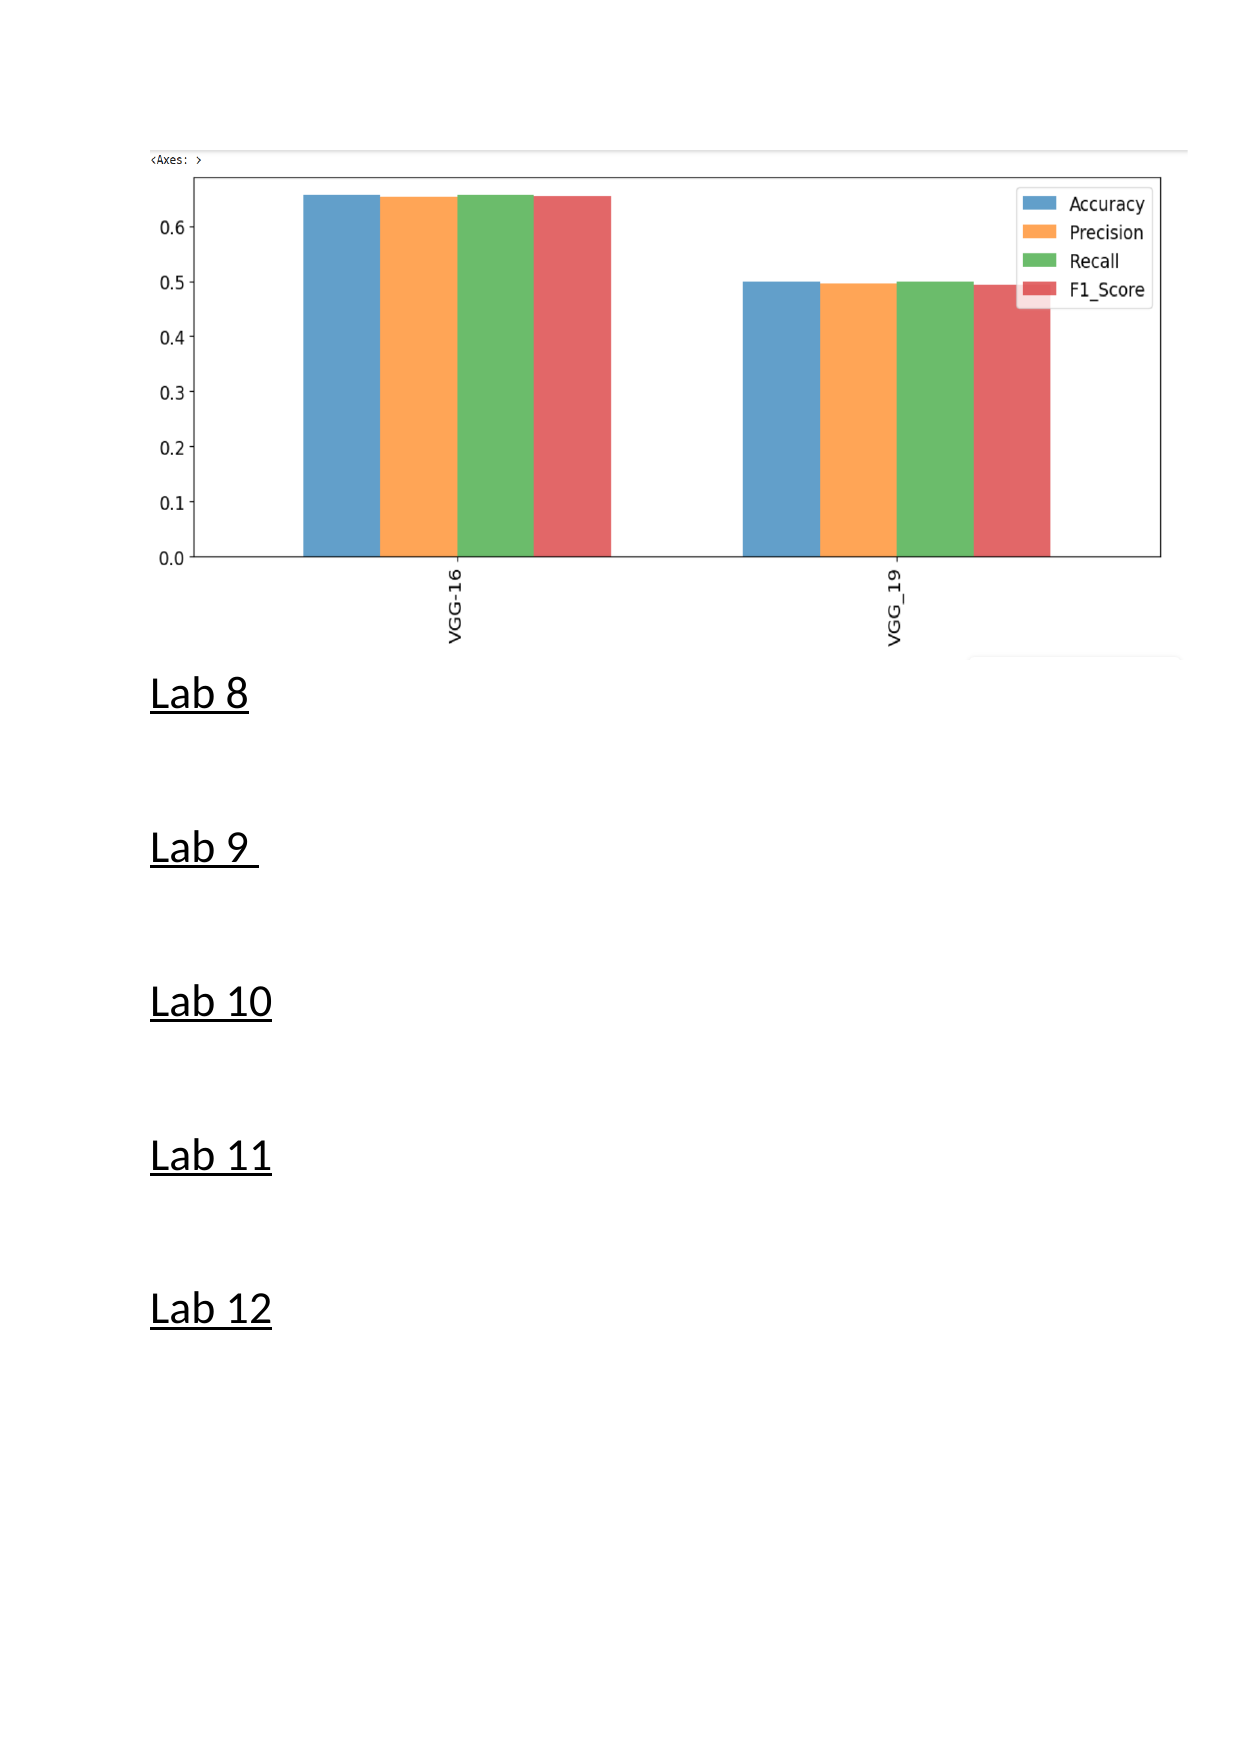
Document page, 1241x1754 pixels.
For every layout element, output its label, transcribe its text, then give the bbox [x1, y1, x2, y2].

text Lab 9 [150, 818, 1090, 873]
text Lab 12 [150, 1279, 1090, 1335]
text Lab 10 [150, 972, 1090, 1027]
text Lab 8 [150, 660, 1090, 719]
text Lab 11 [150, 1126, 1090, 1181]
picture [150, 150, 1188, 660]
